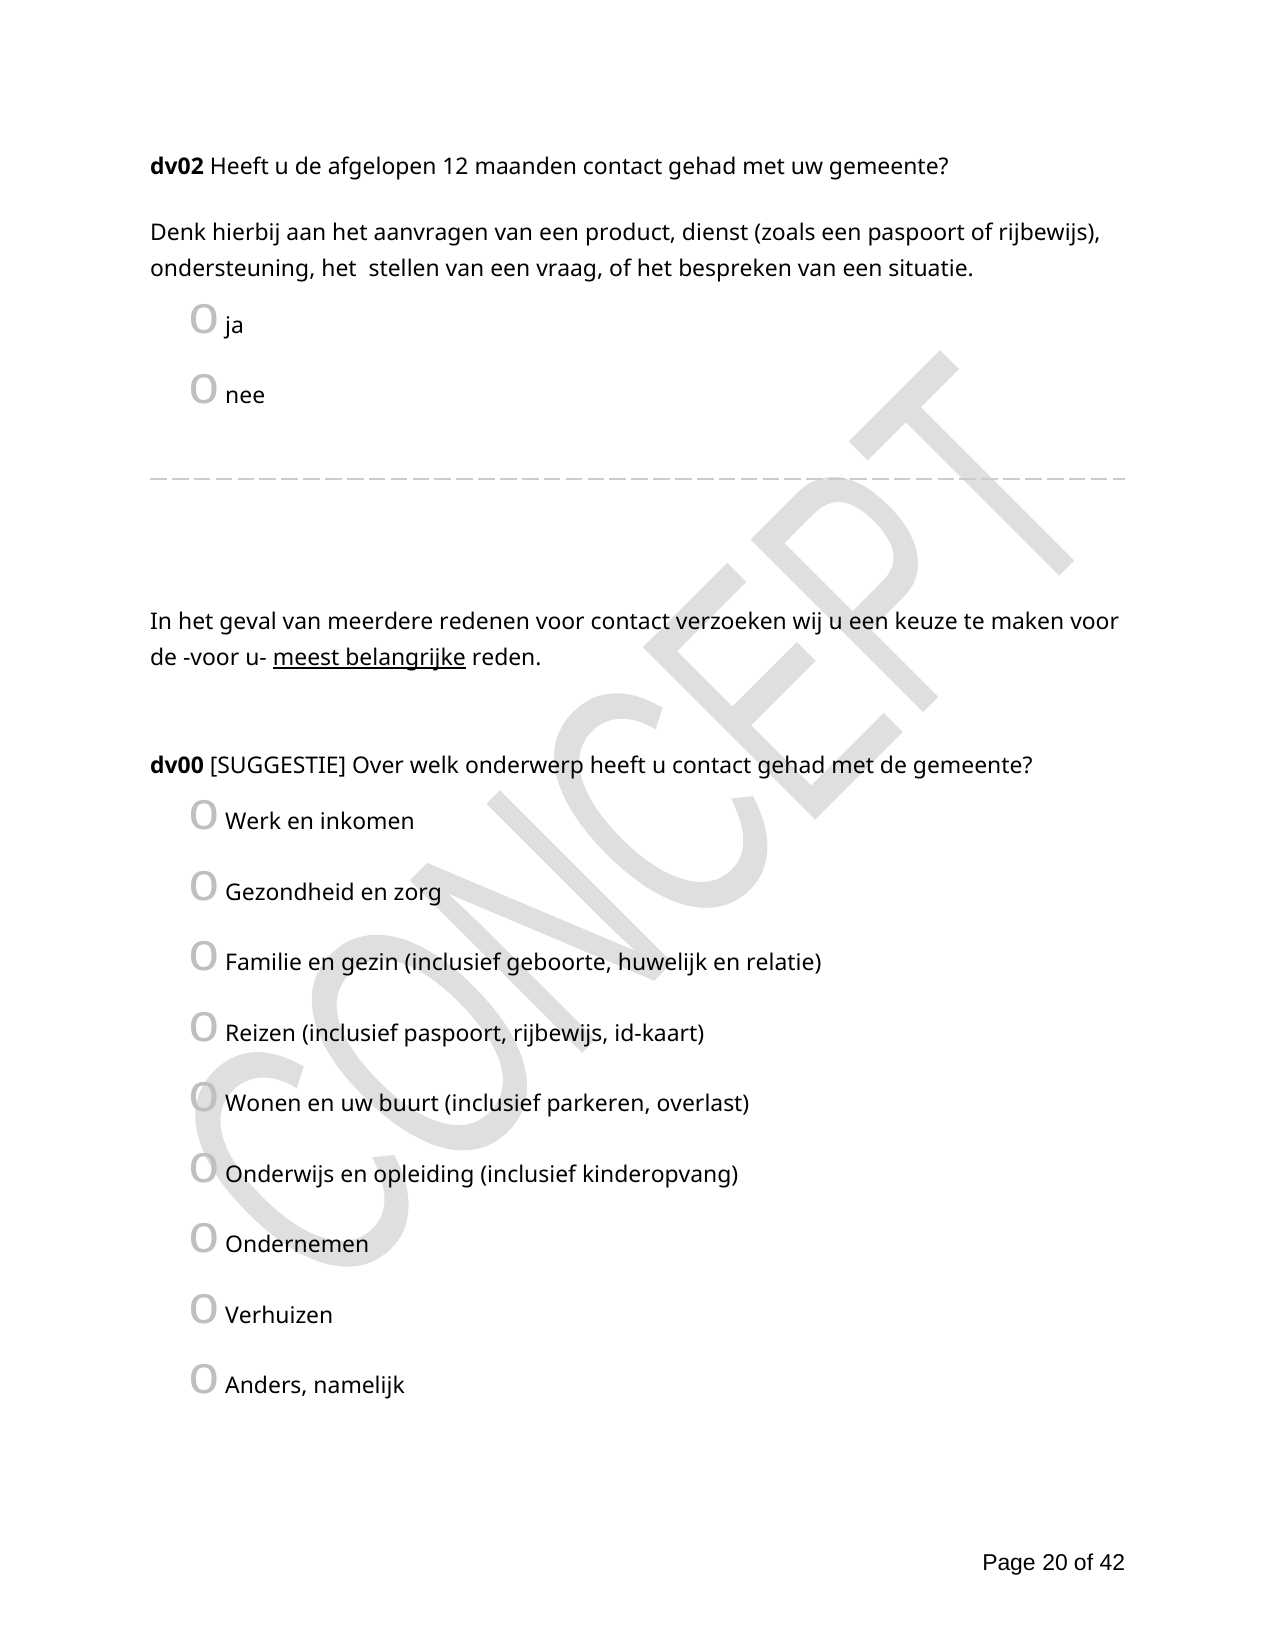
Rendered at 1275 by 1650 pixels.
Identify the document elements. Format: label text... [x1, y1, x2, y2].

list Onderwijs en opleiding (inclusief kinderopvang) [187, 1137, 1125, 1198]
list Wonen en uw buurt (inclusief parkeren, overlast) [187, 1067, 1125, 1128]
text dv00 [SUGGESTIE] Over welk onderwerp heeft u contact gehad met de gemeente? [150, 749, 1125, 780]
list Ondernemen [187, 1208, 1125, 1269]
list Anders, namelijk [187, 1349, 1125, 1410]
list Reizen (inclusief paspoort, rijbewijs, id-kaart) [187, 996, 1125, 1057]
text dv02 Heeft u de afgelopen 12 maanden contact gehad met uw gemeente? Denk hierbij aan het aanvragen van een product, dienst (zoals een paspoort of rijbewijs), ondersteuning, het stellen van een vraag, of het bespreken van een situatie. [150, 150, 1125, 283]
text In het geval van meerdere redenen voor contact verzoeken wij u een keuze te maken voor de -voor u- meest belangrijke reden. [150, 544, 1125, 672]
list Gezondheid en zorg [187, 855, 1125, 916]
list ja [187, 288, 1125, 349]
list Familie en gezin (inclusief geboorte, huwelijk en relatie) [187, 926, 1125, 987]
list nee [187, 358, 1125, 420]
list Werk en inkomen [187, 784, 1125, 846]
list Verhuizen [187, 1278, 1125, 1339]
